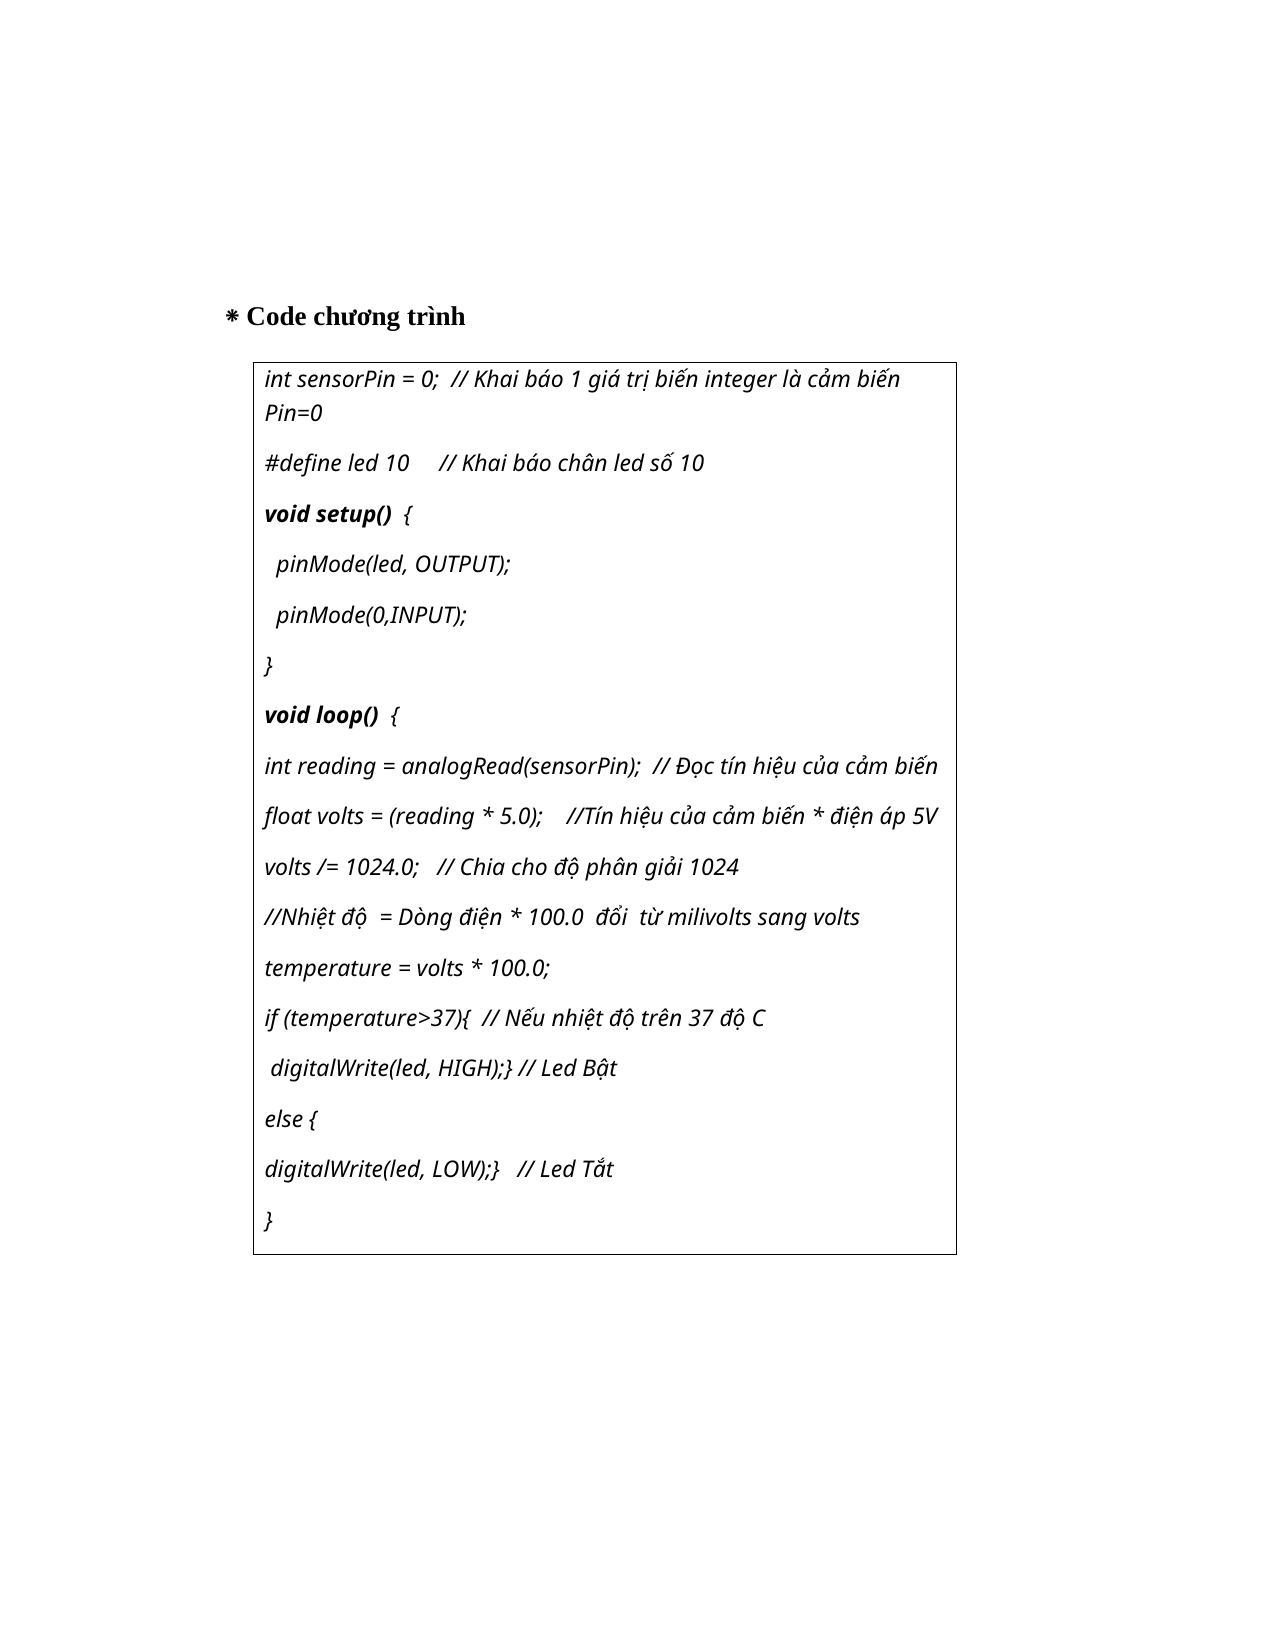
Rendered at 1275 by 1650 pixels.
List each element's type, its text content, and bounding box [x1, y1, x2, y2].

subtitle ⁕ Code chương trình [150, 300, 1125, 331]
table_header int sensorPin = 0; // Khai báo 1 giá trị biến integer là cảm biến Pin=0 #define led 10 // Khai báo chân led số 10 void setup() { pinMode(led, OUTPUT); pinMode(0,INPUT); } void loop() { int reading = analogRead(sensorPin); // Đọc tín hiệu của cảm biến float volts = (reading * 5.0); //Tín hiệu của cảm biến * điện áp 5V volts /= 1024.0; // Chia cho độ phân giải 1024 //Nhiệt độ = Dòng điện * 100.0 đổi từ milivolts sang volts temperature = volts * 100.0; if (temperature>37){ // Nếu nhiệt độ trên 37 độ C digitalWrite(led, HIGH);} // Led Bật else { digitalWrite(led, LOW);} // Led Tắt } [254, 363, 956, 1254]
